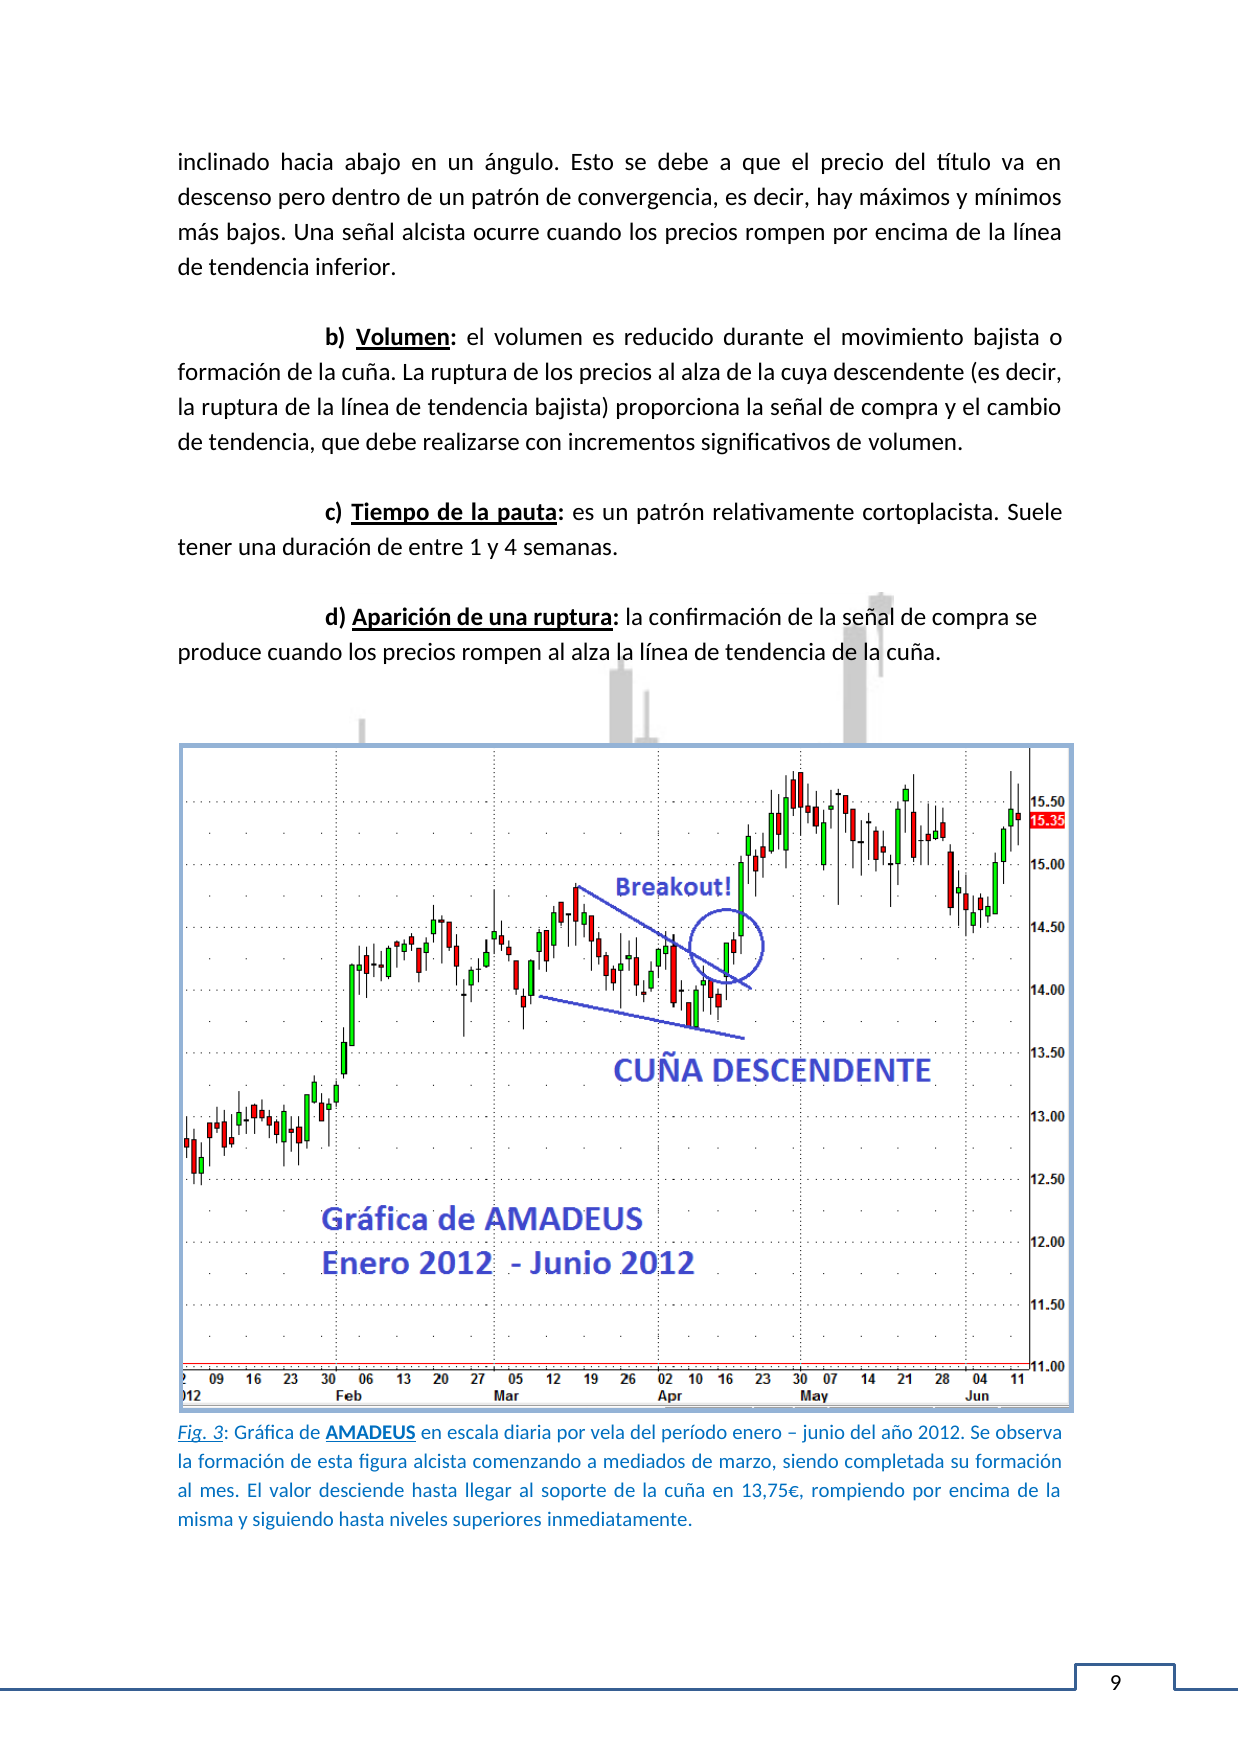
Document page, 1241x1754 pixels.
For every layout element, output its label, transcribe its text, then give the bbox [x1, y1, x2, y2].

list Tiempo de la pauta: es un patrón relativamente cortoplacista. Suele tener una duración de entre 1 y 4 semanas. [177, 496, 1063, 562]
list Volumen: el volumen es reducido durante el movimiento bajista o formación de la cuña. La ruptura de los precios al alza de la cuya descendente (es decir, la ruptura de la línea de tendencia bajista) proporciona la señal de compra y el cambio de tendencia, que debe realizarse con incrementos significativos de volumen. [177, 321, 1063, 456]
text inclinado hacia abajo en un ángulo. Esto se debe a que el precio del título va en descenso pero dentro de un patrón de convergencia, es decir, hay máximos y mínimos más bajos. Una señal alcista ocurre cuando los precios rompen por encima de la línea de tendencia inferior. [177, 146, 1064, 281]
picture [183, 748, 1069, 1408]
picture [349, 592, 894, 743]
picture [889, 650, 894, 658]
picture [1091, 1666, 1159, 1698]
